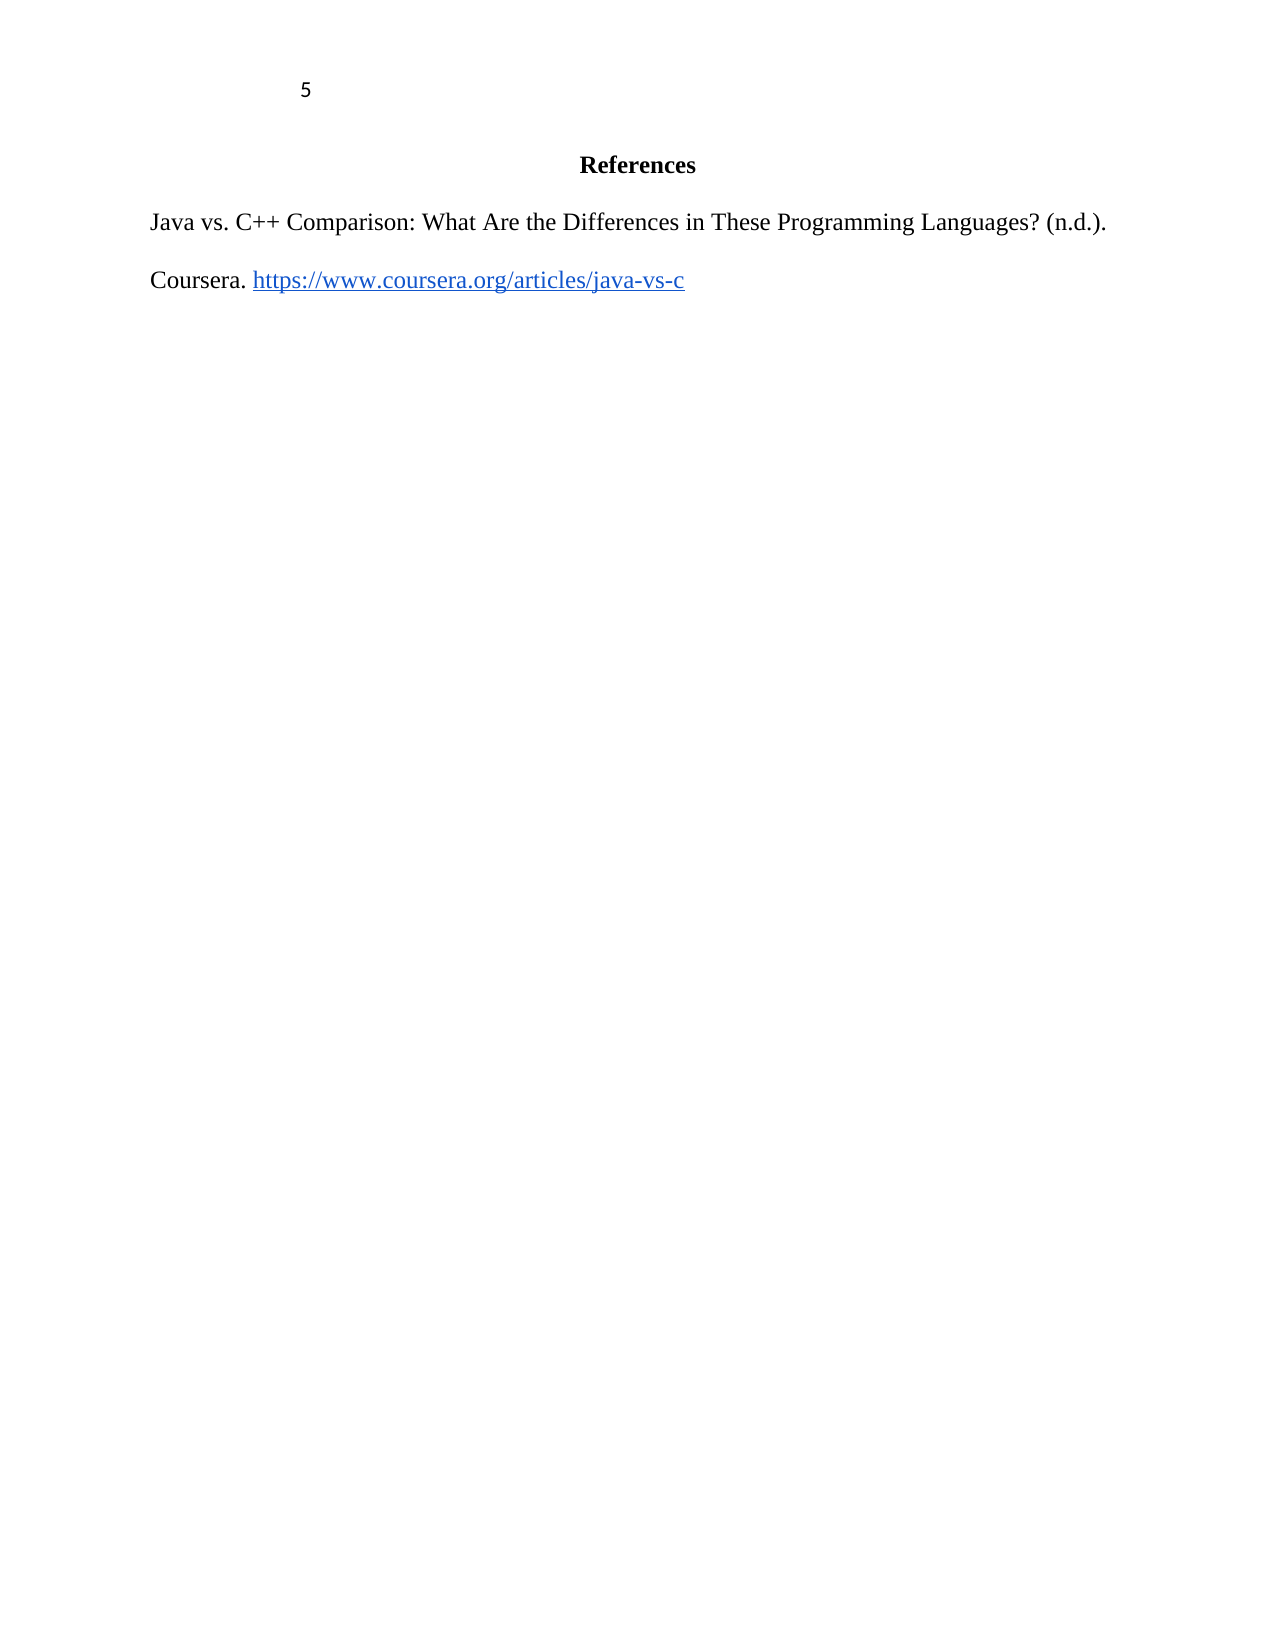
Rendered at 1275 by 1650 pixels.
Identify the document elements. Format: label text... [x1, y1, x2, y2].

text References [150, 150, 1125, 179]
text Java vs. C++ Comparison: What Are the Differences in These Programming Languages? (n.d.). Coursera. https://www.coursera.org/articles/java-vs-c [150, 207, 1125, 294]
